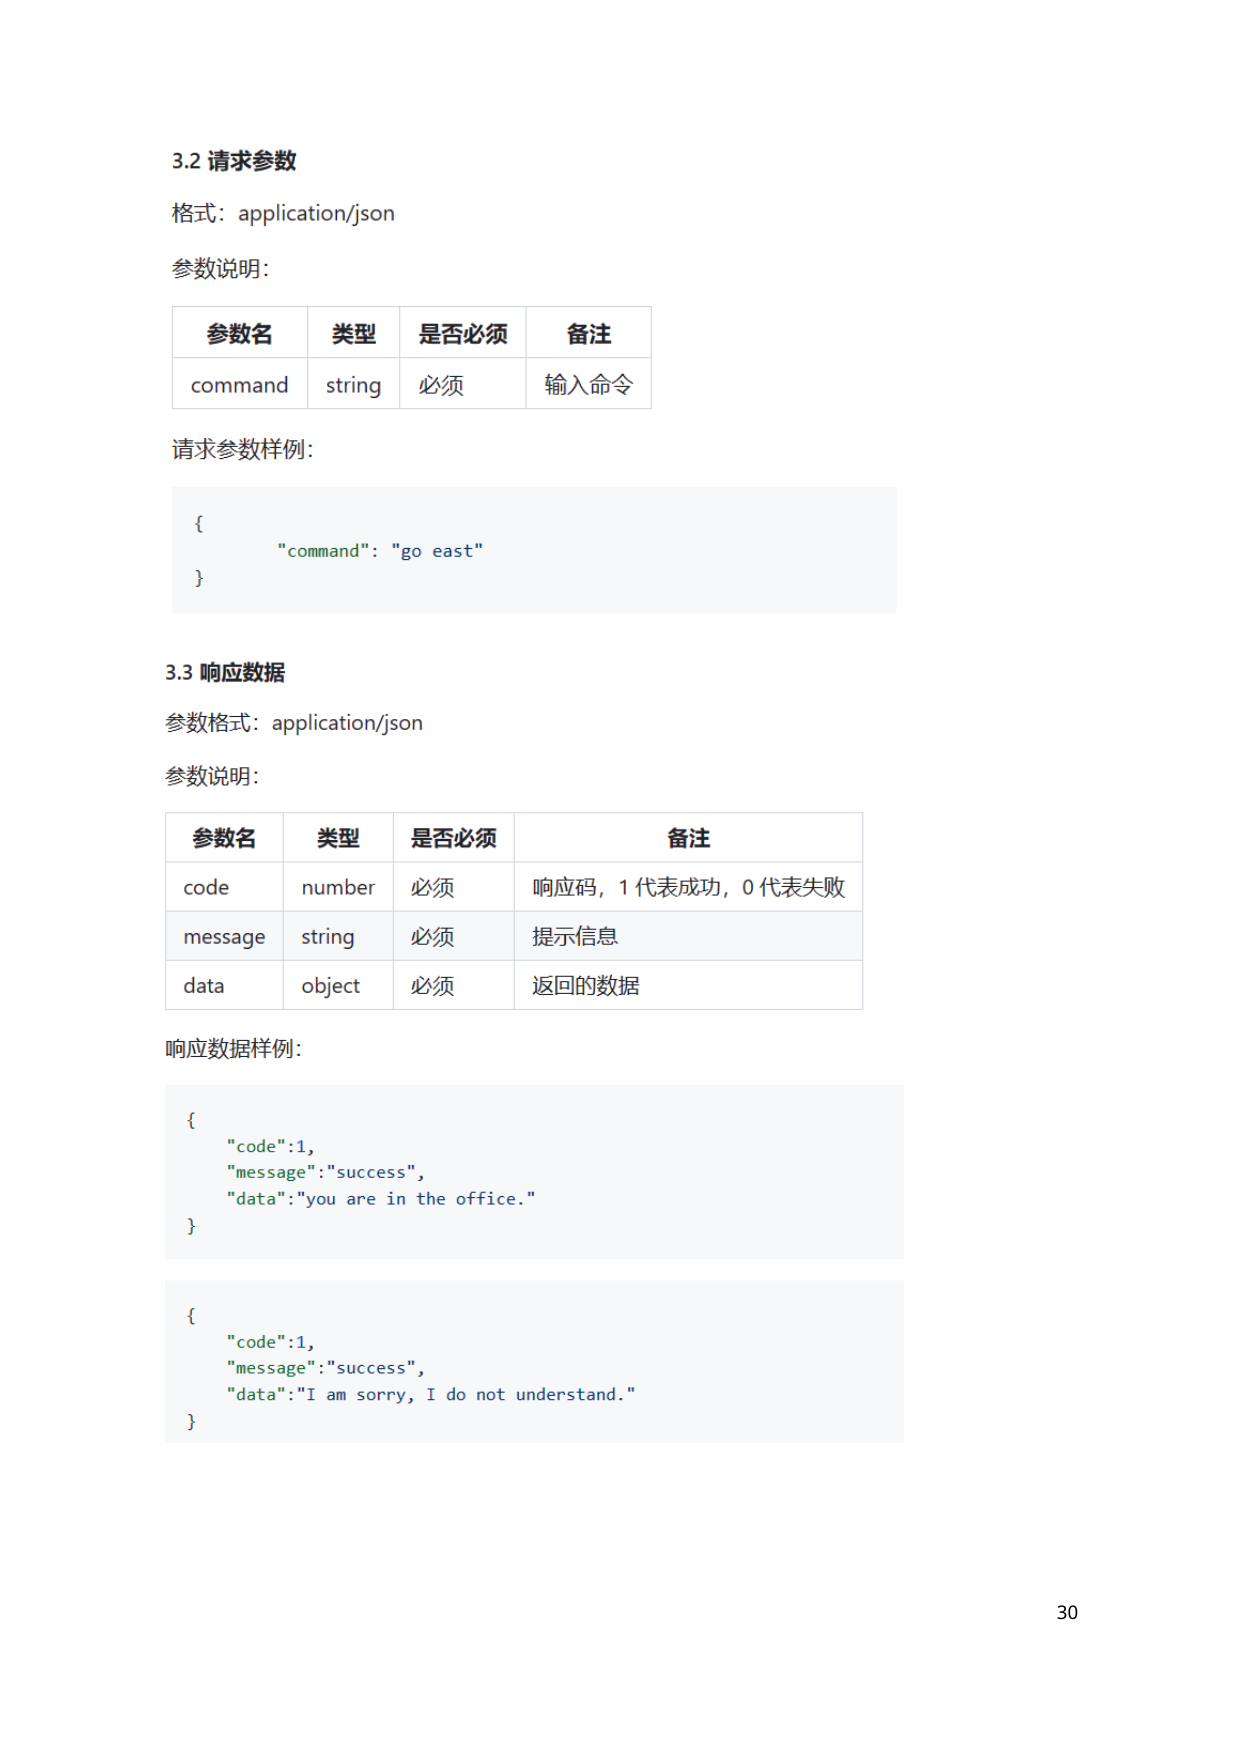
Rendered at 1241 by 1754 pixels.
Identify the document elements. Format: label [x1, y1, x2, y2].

picture [132, 135, 897, 639]
picture [132, 655, 905, 1443]
